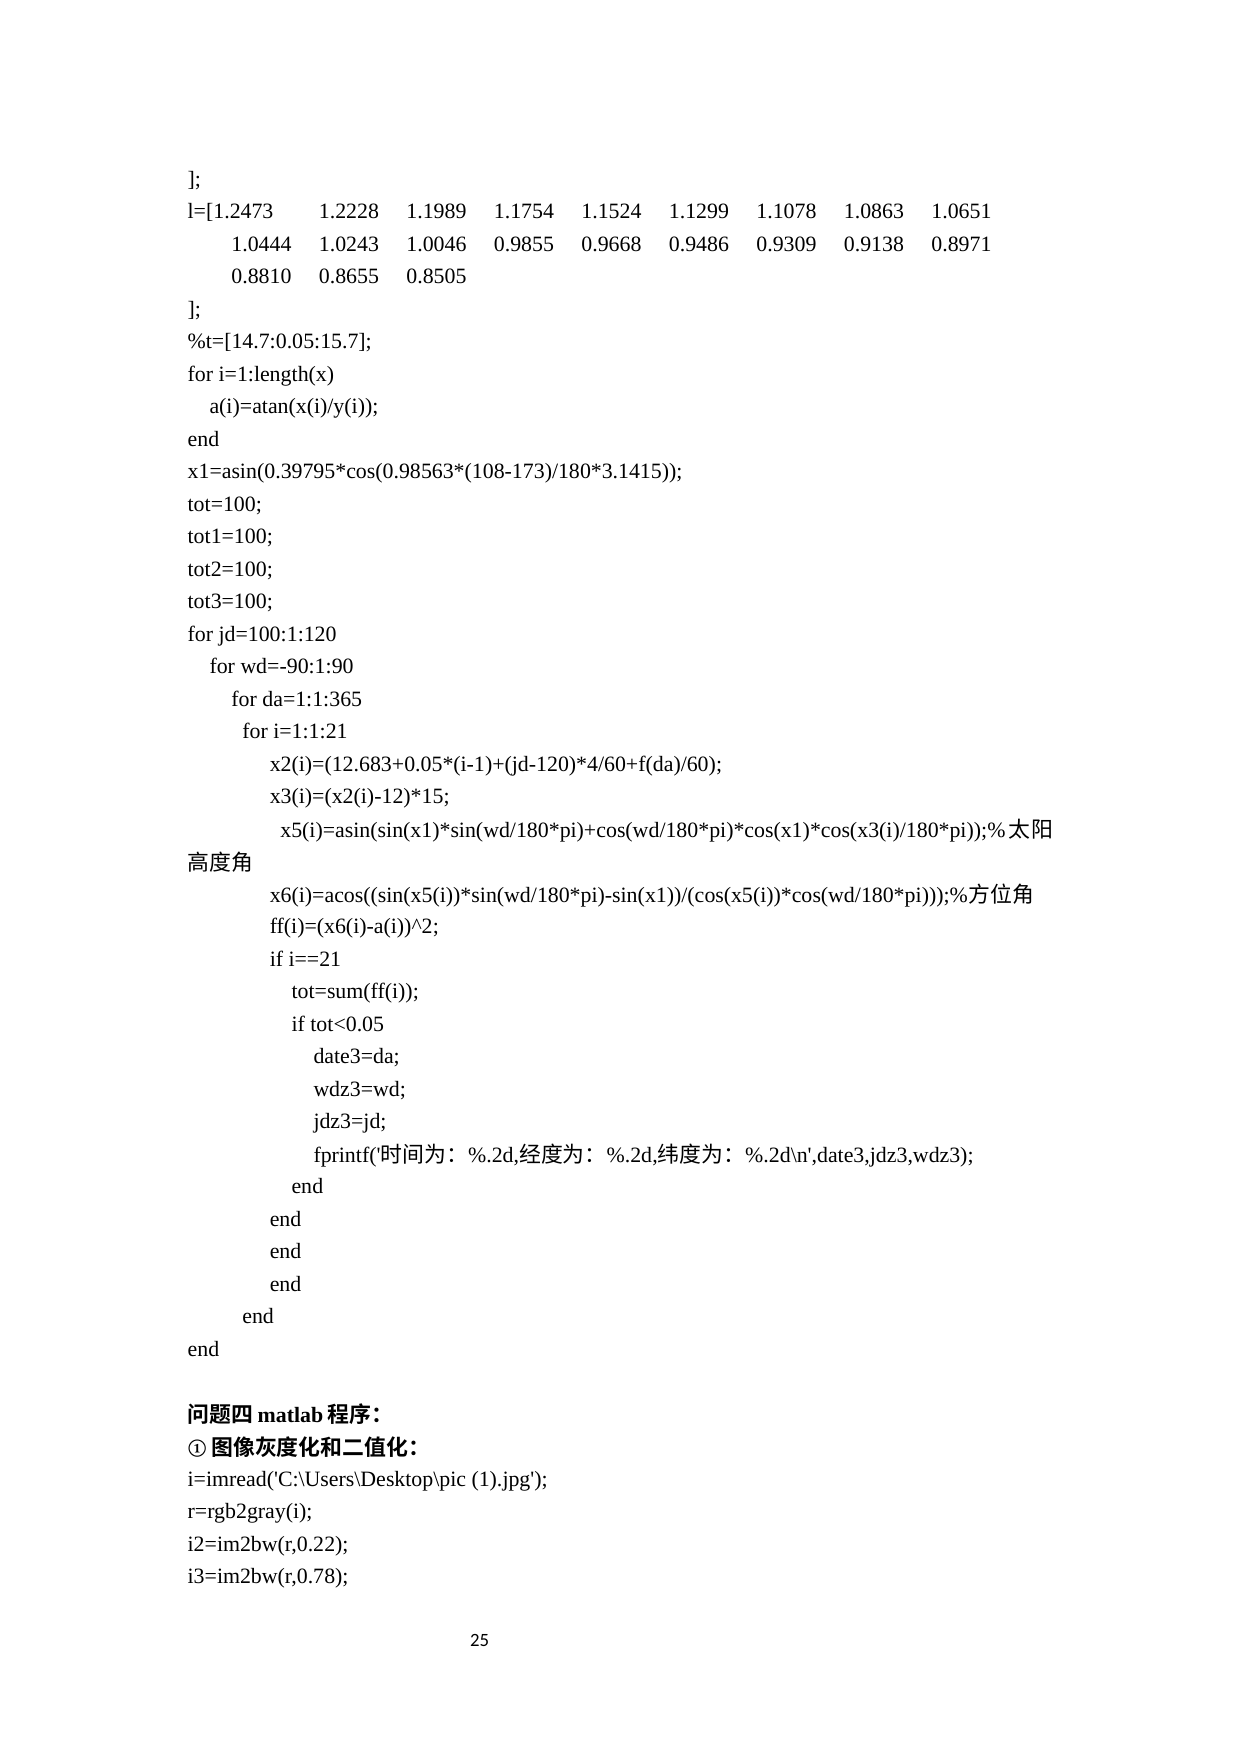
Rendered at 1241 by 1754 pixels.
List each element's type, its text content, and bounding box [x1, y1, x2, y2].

text for wd=-90:1:90 [187, 649, 1053, 682]
text tot=sum(ff(i)); [187, 974, 1053, 1007]
text ]; [187, 292, 1053, 324]
text tot=100; [187, 487, 1053, 519]
text if i==21 [187, 942, 1053, 974]
text tot3=100; [187, 584, 1053, 617]
text 问题四matlab程序： [187, 1397, 1053, 1429]
text date3=da; [187, 1039, 1053, 1072]
text ①图像灰度化和二值化： [187, 1429, 1053, 1462]
text if tot<0.05 [187, 1007, 1053, 1039]
text x2(i)=(12.683+0.05*(i-1)+(jd-120)*4/60+f(da)/60); [187, 747, 1053, 779]
text end [187, 1169, 1053, 1202]
text for jd=100:1:120 [187, 617, 1053, 649]
text i2=im2bw(r,0.22); [187, 1527, 1053, 1559]
text l=[1.2473 1.2228 1.1989 1.1754 1.1524 1.1299 1.1078 1.0863 1.0651 1.0444 1.0243 1.0046 0.9855 0.9668 0.9486 0.9309 0.9138 0.8971 0.8810 0.8655 0.8505 [187, 194, 1053, 292]
text %t=[14.7:0.05:15.7]; [187, 324, 1053, 357]
text i=imread('C:\Users\Desktop\pic (1).jpg'); [187, 1462, 1053, 1494]
text x3(i)=(x2(i)-12)*15; [187, 779, 1053, 812]
text for i=1:1:21 [187, 714, 1053, 747]
text for i=1:length(x) [187, 357, 1053, 389]
text x5(i)=asin(sin(x1)*sin(wd/180*pi)+cos(wd/180*pi)*cos(x1)*cos(x3(i)/180*pi));%太阳高度角 [187, 812, 1053, 877]
text tot2=100; [187, 552, 1053, 584]
text x1=asin(0.39795*cos(0.98563*(108-173)/180*3.1415)); [187, 454, 1053, 487]
text end [187, 422, 1053, 454]
text for da=1:1:365 [187, 682, 1053, 714]
text fprintf('时间为：%.2d,经度为：%.2d,纬度为：%.2d\n',date3,jdz3,wdz3); [187, 1137, 1053, 1169]
text wdz3=wd; [187, 1072, 1053, 1104]
text ff(i)=(x6(i)-a(i))^2; [187, 909, 1053, 942]
text a(i)=atan(x(i)/y(i)); [187, 389, 1053, 422]
text x6(i)=acos((sin(x5(i))*sin(wd/180*pi)-sin(x1))/(cos(x5(i))*cos(wd/180*pi)));%方位角 [187, 877, 1053, 909]
text ]; [187, 162, 1053, 194]
text end [187, 1332, 1053, 1364]
text end [187, 1299, 1053, 1332]
text jdz3=jd; [187, 1104, 1053, 1137]
text tot1=100; [187, 519, 1053, 552]
text end [187, 1202, 1053, 1234]
text r=rgb2gray(i); [187, 1494, 1053, 1527]
text i3=im2bw(r,0.78); [187, 1559, 1053, 1592]
text end [187, 1234, 1053, 1267]
text end [187, 1267, 1053, 1299]
